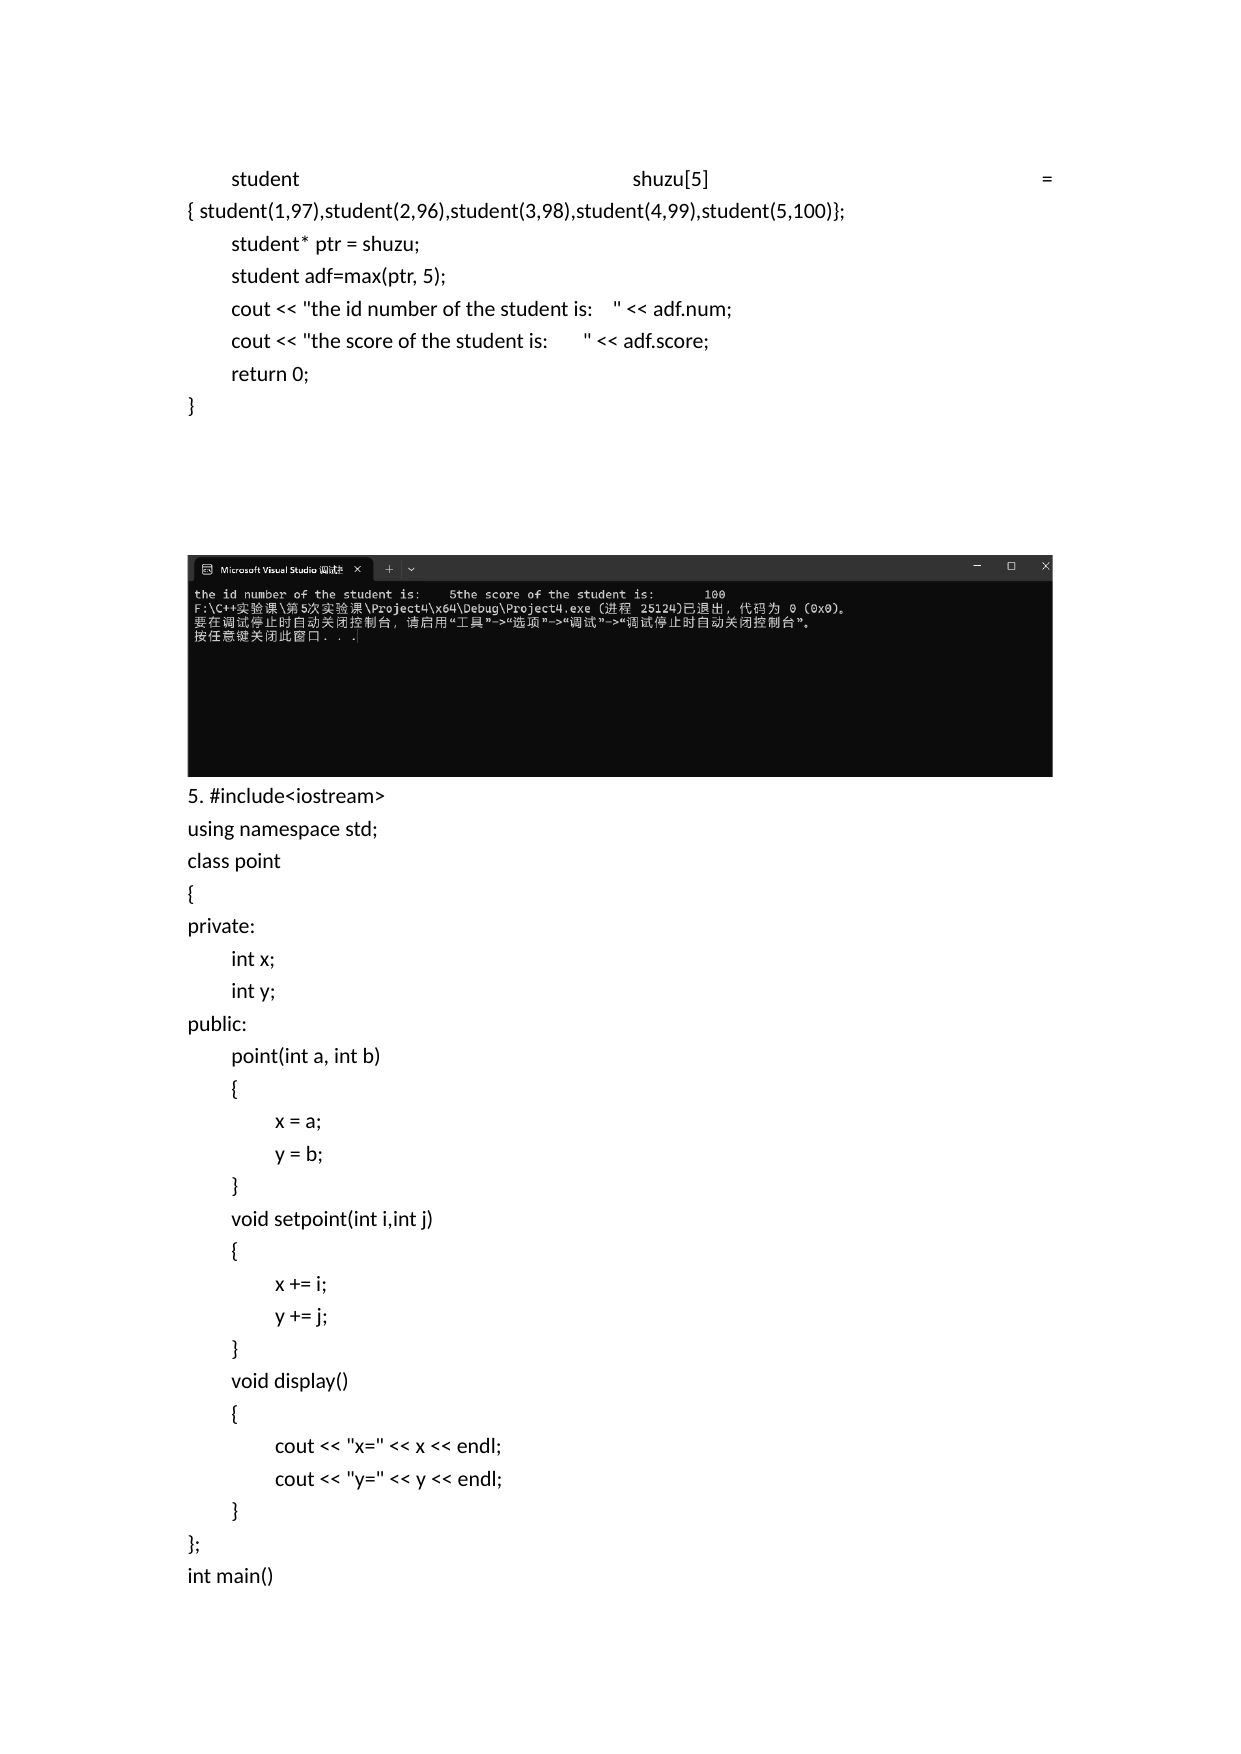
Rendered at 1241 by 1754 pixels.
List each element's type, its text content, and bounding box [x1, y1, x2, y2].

text } [187, 1332, 1053, 1364]
text y += j; [187, 1299, 1053, 1332]
text { [187, 1397, 1053, 1429]
text int x; [187, 942, 1053, 974]
text } [187, 389, 1053, 422]
text student* ptr = shuzu; [187, 227, 1053, 259]
text class point [187, 844, 1053, 877]
text int y; [187, 974, 1053, 1007]
text student shuzu[5] = { student(1,97),student(2,96),student(3,98),student(4,99),student(5,100)}; [187, 162, 1053, 227]
text point(int a, int b) [187, 1039, 1053, 1072]
picture [187, 555, 1053, 777]
text cout << "x=" << x << endl; [187, 1429, 1053, 1462]
text { [187, 1072, 1053, 1104]
text private: [187, 909, 1053, 942]
text y = b; [187, 1137, 1053, 1169]
text return 0; [187, 357, 1053, 389]
text { [187, 877, 1053, 909]
text } [187, 1169, 1053, 1202]
text void display() [187, 1364, 1053, 1397]
text cout << "the score of the student is: " << adf.score; [187, 324, 1053, 357]
text void setpoint(int i,int j) [187, 1202, 1053, 1234]
text public: [187, 1007, 1053, 1039]
text student adf=max(ptr, 5); [187, 259, 1053, 292]
text 5. #include<iostream> [187, 777, 1053, 812]
text x += i; [187, 1267, 1053, 1299]
text { [187, 1234, 1053, 1267]
text x = a; [187, 1104, 1053, 1137]
text cout << "y=" << y << endl; [187, 1462, 1053, 1494]
text }; [187, 1527, 1053, 1559]
text int main() [187, 1559, 1053, 1592]
text using namespace std; [187, 812, 1053, 844]
text cout << "the id number of the student is: " << adf.num; [187, 292, 1053, 324]
text } [187, 1494, 1053, 1527]
